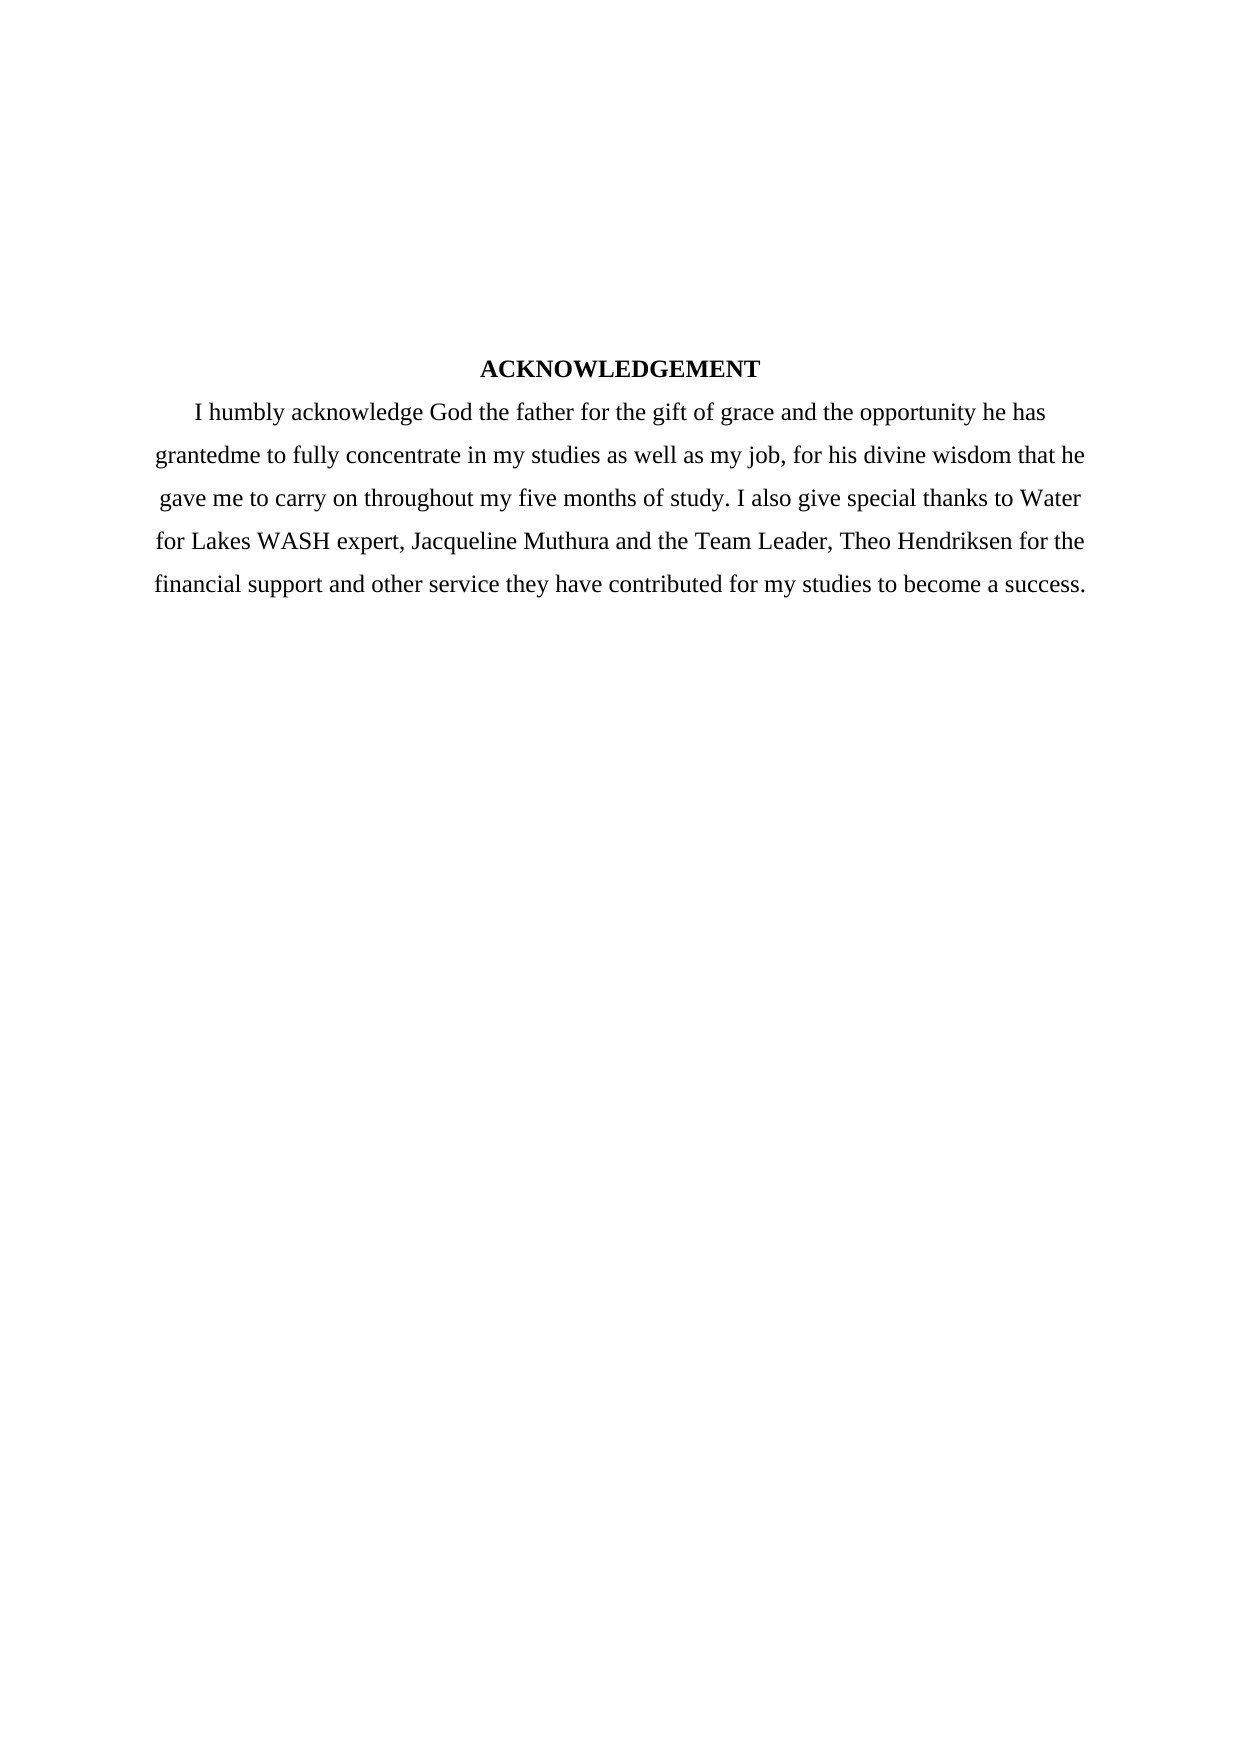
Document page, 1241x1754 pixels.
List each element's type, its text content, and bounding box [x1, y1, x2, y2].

text I humbly acknowledge God the father for the gift of grace and the opportunity he has grantedme to fully concentrate in my studies as well as my job, for his divine wisdom that he gave me to carry on throughout my five months of study. I also give special thanks to Water for Lakes WASH expert, Jacqueline Muthura and the Team Leader, Theo Hendriksen for the financial support and other service they have contributed for my studies to become a success. [150, 397, 1090, 598]
text ACKNOWLEDGEMENT [150, 354, 1090, 383]
